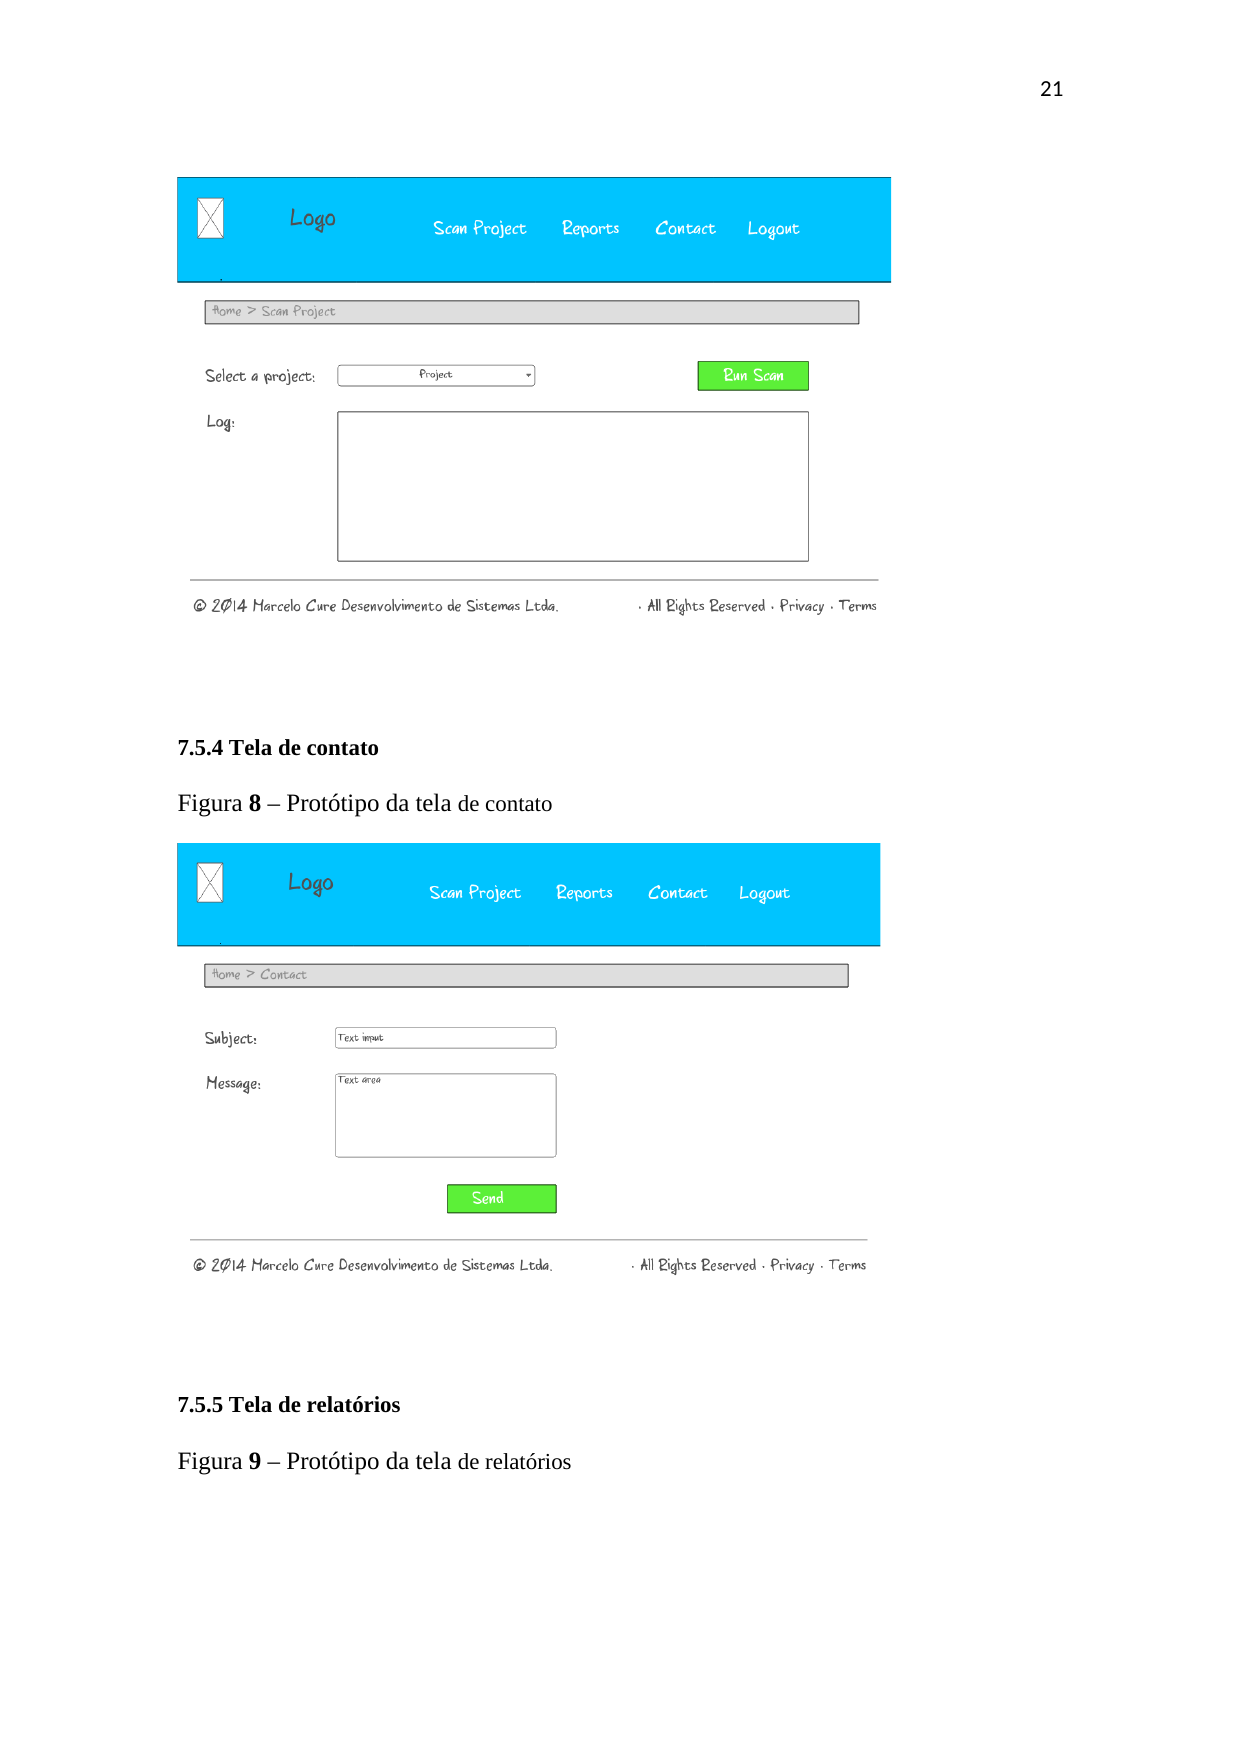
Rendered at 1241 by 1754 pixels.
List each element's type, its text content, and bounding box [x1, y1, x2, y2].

subtitle 7.5.4 Tela de contato [177, 733, 1063, 760]
picture [198, 198, 223, 238]
picture [177, 283, 892, 713]
picture [177, 947, 881, 1371]
picture [456, 226, 466, 232]
text Figura 9 – Protótipo da tela de relatórios [177, 1446, 1122, 1474]
picture [557, 885, 563, 898]
subtitle 7.5.5 Tela de relatórios [177, 1391, 1063, 1418]
picture [197, 863, 223, 902]
text Figura 8 – Protótipo da tela de contato [177, 788, 1122, 817]
picture [579, 226, 585, 233]
